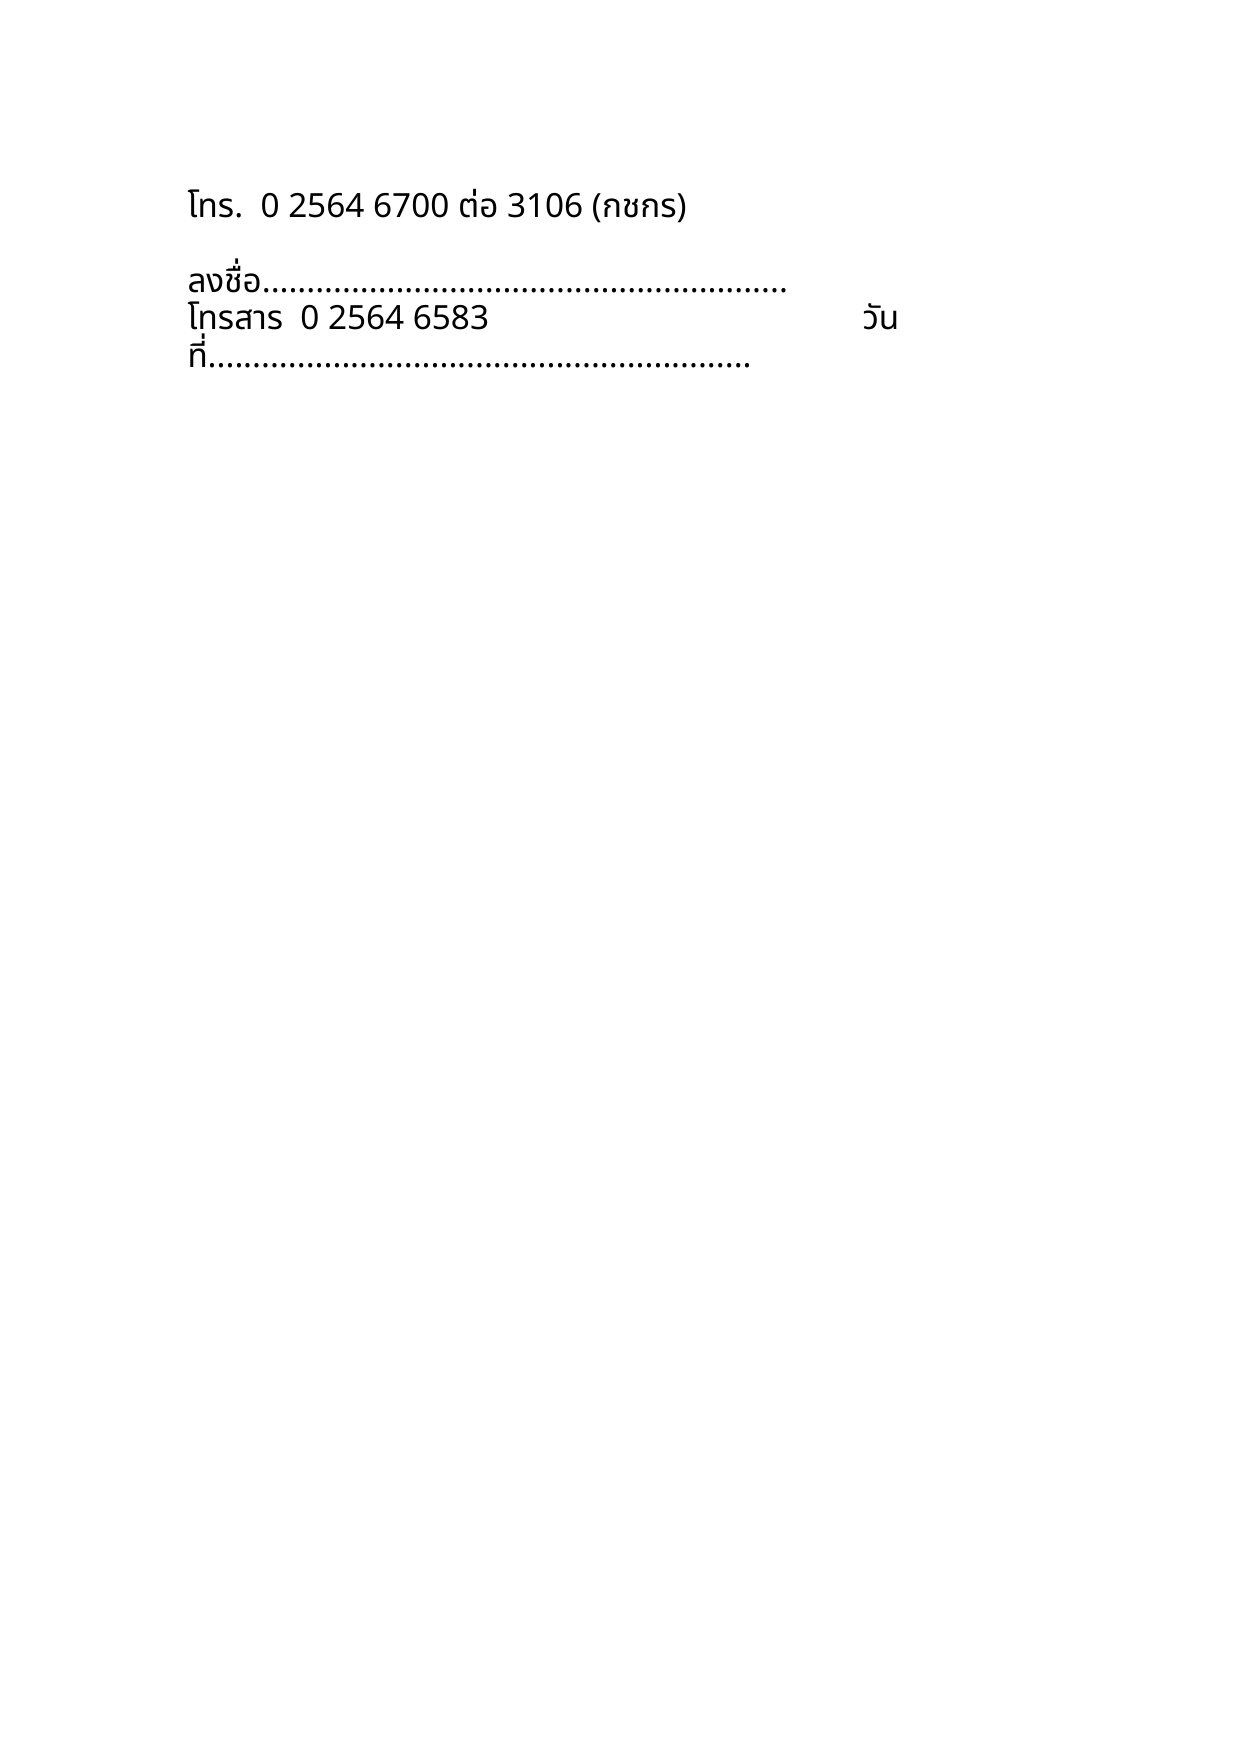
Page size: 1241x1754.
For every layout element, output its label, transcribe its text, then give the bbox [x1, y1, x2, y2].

text โทร. 0 2564 6700 ต่อ 3106 (กชกร) ลงชื่อ........................................................... [187, 187, 1090, 300]
text โทรสาร 0 2564 6583 วันที่............................................................. [187, 300, 1090, 375]
